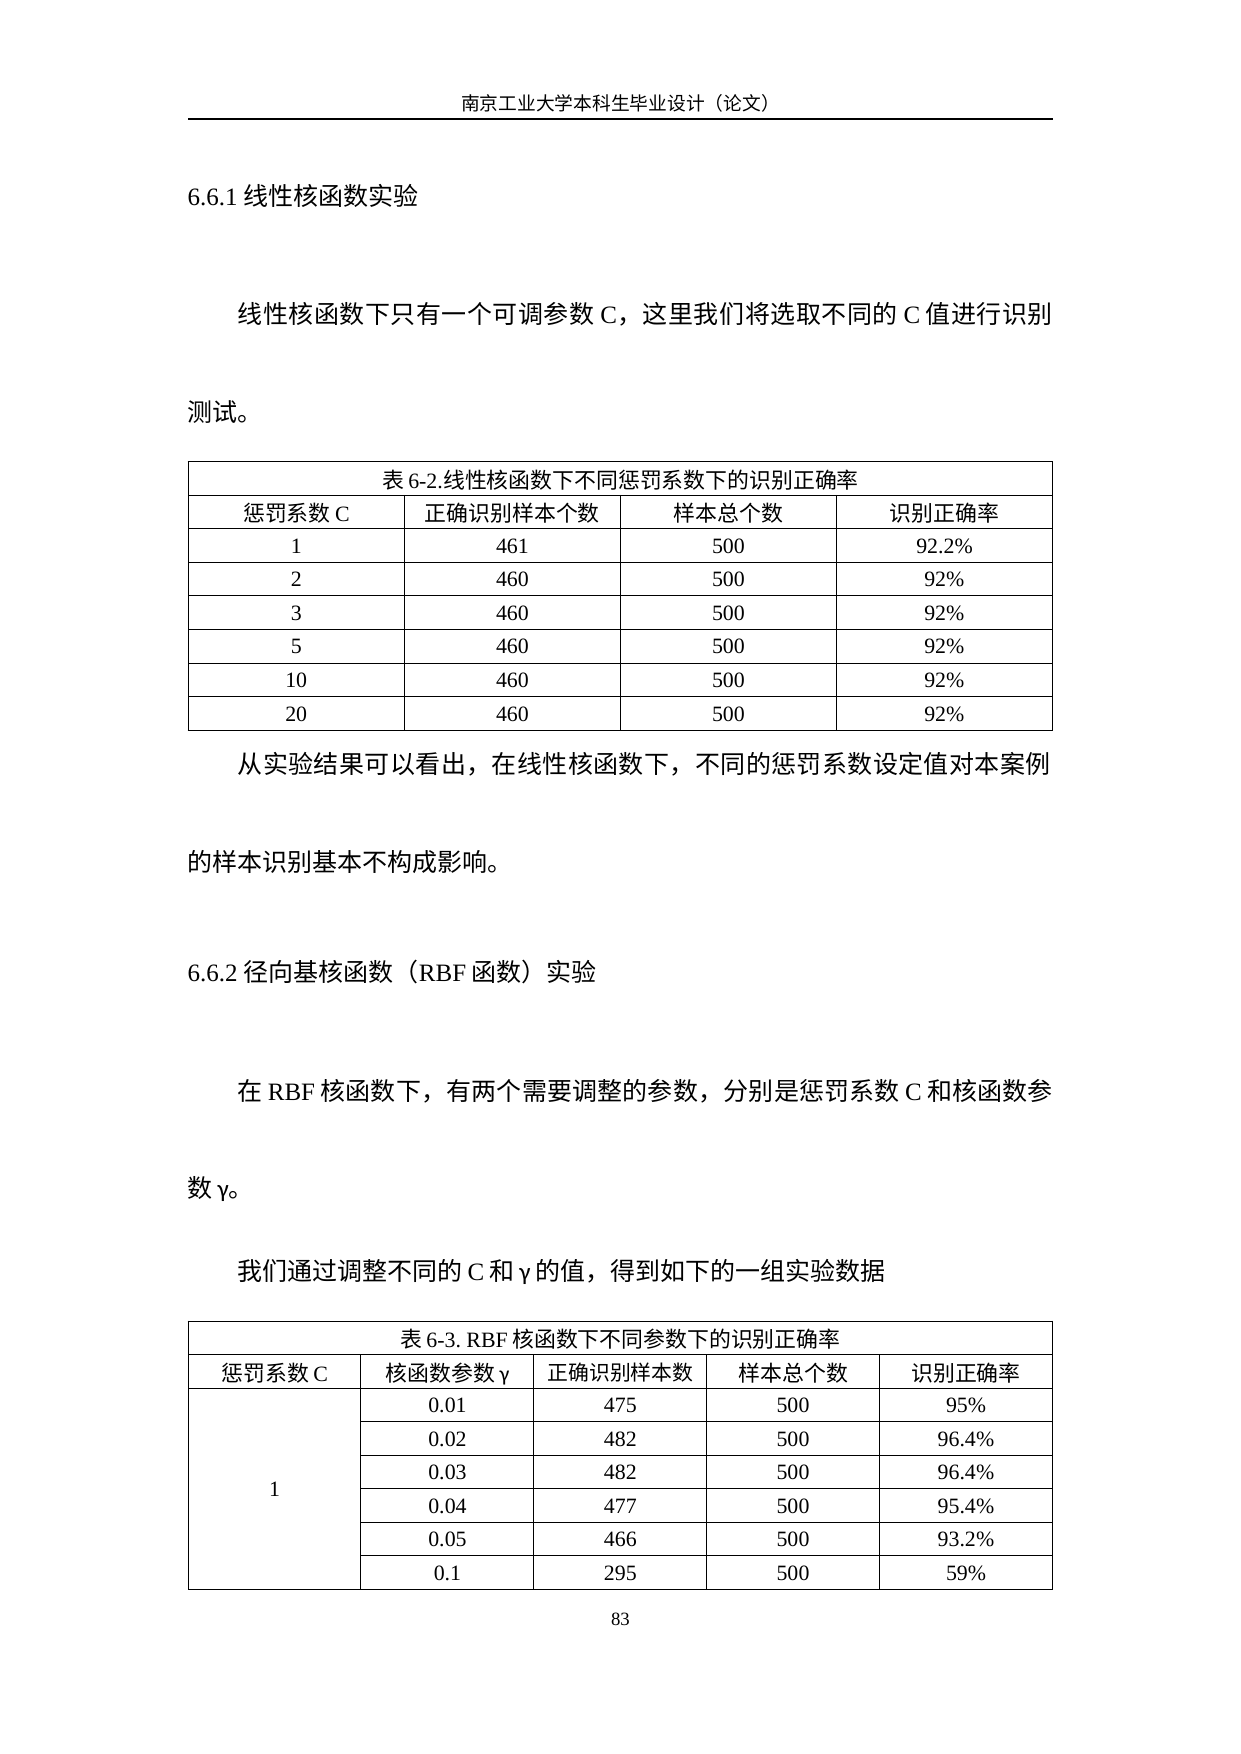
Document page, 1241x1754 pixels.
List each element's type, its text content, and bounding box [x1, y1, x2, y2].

table_cell 正确识别样本数 [534, 1355, 706, 1388]
table_cell 样本总个数 [707, 1355, 879, 1388]
text 我们通过调整不同的C和γ的值，得到如下的一组实验数据 [187, 1237, 1053, 1302]
table_cell 500 [621, 630, 836, 662]
text 在RBF核函数下，有两个需要调整的参数，分别是惩罚系数C和核函数参数γ。 [187, 1057, 1053, 1219]
table_cell 500 [707, 1556, 879, 1589]
table_cell 475 [534, 1389, 706, 1421]
table_cell 1 [189, 1389, 360, 1589]
table_cell 500 [707, 1489, 879, 1522]
table_cell 0.04 [361, 1489, 533, 1522]
table_cell 样本总个数 [621, 496, 836, 528]
table_cell 惩罚系数C [189, 496, 404, 528]
subtitle 6.6.1 线性核函数实验 [187, 162, 1053, 227]
table_cell 10 [189, 664, 404, 696]
table_cell 20 [189, 697, 404, 729]
table_cell 核函数参数γ [361, 1355, 533, 1388]
table_cell 92% [837, 563, 1052, 595]
table_cell 295 [534, 1556, 706, 1589]
table_cell 92% [837, 664, 1052, 696]
table_cell 2 [189, 563, 404, 595]
table_cell 500 [707, 1523, 879, 1555]
table_cell 500 [621, 563, 836, 595]
table_cell 0.02 [361, 1422, 533, 1455]
table_cell 92% [837, 596, 1052, 629]
table_cell 500 [707, 1422, 879, 1455]
table_cell 461 [405, 529, 620, 562]
table_cell 460 [405, 563, 620, 595]
table_cell 500 [707, 1389, 879, 1421]
table_cell 477 [534, 1489, 706, 1522]
table_cell 95% [880, 1389, 1052, 1421]
table_cell 466 [534, 1523, 706, 1555]
table_cell 92% [837, 697, 1052, 729]
table_cell 96.4% [880, 1422, 1052, 1455]
table_cell 95.4% [880, 1489, 1052, 1522]
table_header 表6-2.线性核函数下不同惩罚系数下的识别正确率 [189, 462, 1052, 495]
table_cell 正确识别样本个数 [405, 496, 620, 528]
table_cell 460 [405, 596, 620, 629]
table_cell 500 [707, 1456, 879, 1488]
table_cell 3 [189, 596, 404, 629]
table_cell 500 [621, 697, 836, 729]
table_cell 460 [405, 697, 620, 729]
table_cell 识别正确率 [880, 1355, 1052, 1388]
table_cell 识别正确率 [837, 496, 1052, 528]
table_cell 96.4% [880, 1456, 1052, 1488]
text 从实验结果可以看出，在线性核函数下，不同的惩罚系数设定值对本案例的样本识别基本不构成影响。 [187, 731, 1053, 893]
table_cell 482 [534, 1422, 706, 1455]
table_header 表6-3. RBF核函数下不同参数下的识别正确率 [189, 1322, 1052, 1354]
table_cell 0.03 [361, 1456, 533, 1488]
text 线性核函数下只有一个可调参数C，这里我们将选取不同的C值进行识别测试。 [187, 281, 1053, 443]
table_cell 5 [189, 630, 404, 662]
table_cell 1 [189, 529, 404, 562]
table_cell 93.2% [880, 1523, 1052, 1555]
table_cell 460 [405, 664, 620, 696]
table_cell 92.2% [837, 529, 1052, 562]
table_cell 0.05 [361, 1523, 533, 1555]
subtitle 6.6.2 径向基核函数（RBF函数）实验 [187, 938, 1053, 1003]
table_cell 500 [621, 664, 836, 696]
table_cell 0.01 [361, 1389, 533, 1421]
table_cell 500 [621, 529, 836, 562]
table_cell 0.1 [361, 1556, 533, 1589]
table_cell 460 [405, 630, 620, 662]
table_cell 59% [880, 1556, 1052, 1589]
table_cell 92% [837, 630, 1052, 662]
table_cell 惩罚系数C [189, 1355, 360, 1388]
table_cell 482 [534, 1456, 706, 1488]
table_cell 500 [621, 596, 836, 629]
